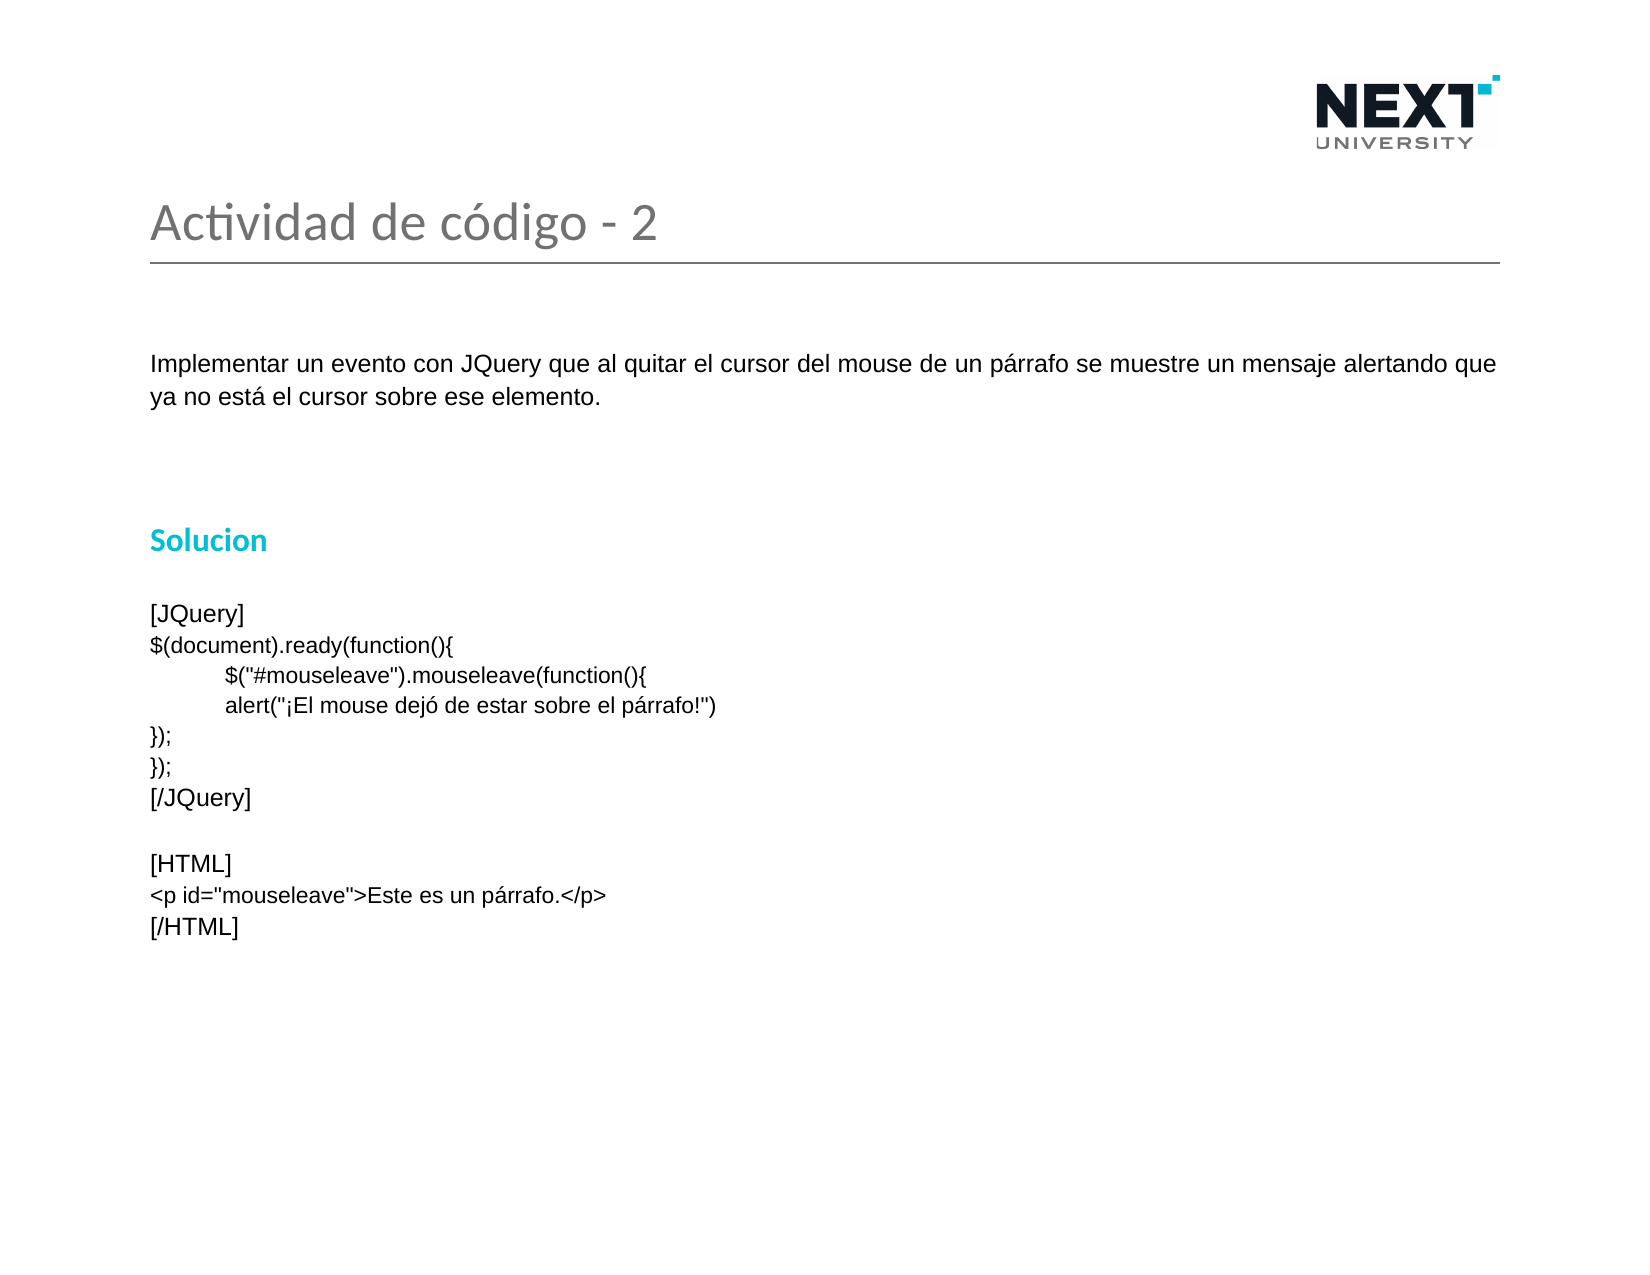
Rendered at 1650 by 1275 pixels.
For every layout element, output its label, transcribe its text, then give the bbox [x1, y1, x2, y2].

list alert("¡El mouse dejó de estar sobre el párrafo!") [150, 692, 1500, 719]
list [JQuery] [150, 599, 1500, 628]
subtitle Solucion [150, 519, 1500, 560]
picture [1316, 75, 1500, 149]
list [/JQuery] [150, 783, 1500, 812]
list $("#mouseleave").mouseleave(function(){ [150, 662, 1500, 688]
list }); [150, 722, 1500, 749]
title Actividad de código - 2 [150, 187, 1500, 262]
list $(document).ready(function(){ [150, 632, 1500, 658]
list <p id="mouseleave">Este es un párrafo.</p> [150, 882, 1500, 908]
list [HTML] [150, 849, 1500, 878]
list }); [150, 753, 1500, 779]
text Implementar un evento con JQuery que al quitar el cursor del mouse de un párrafo se muestre un mensaje alertando que ya no está el cursor sobre ese elemento. [150, 349, 1500, 411]
list [/HTML] [150, 912, 1500, 941]
